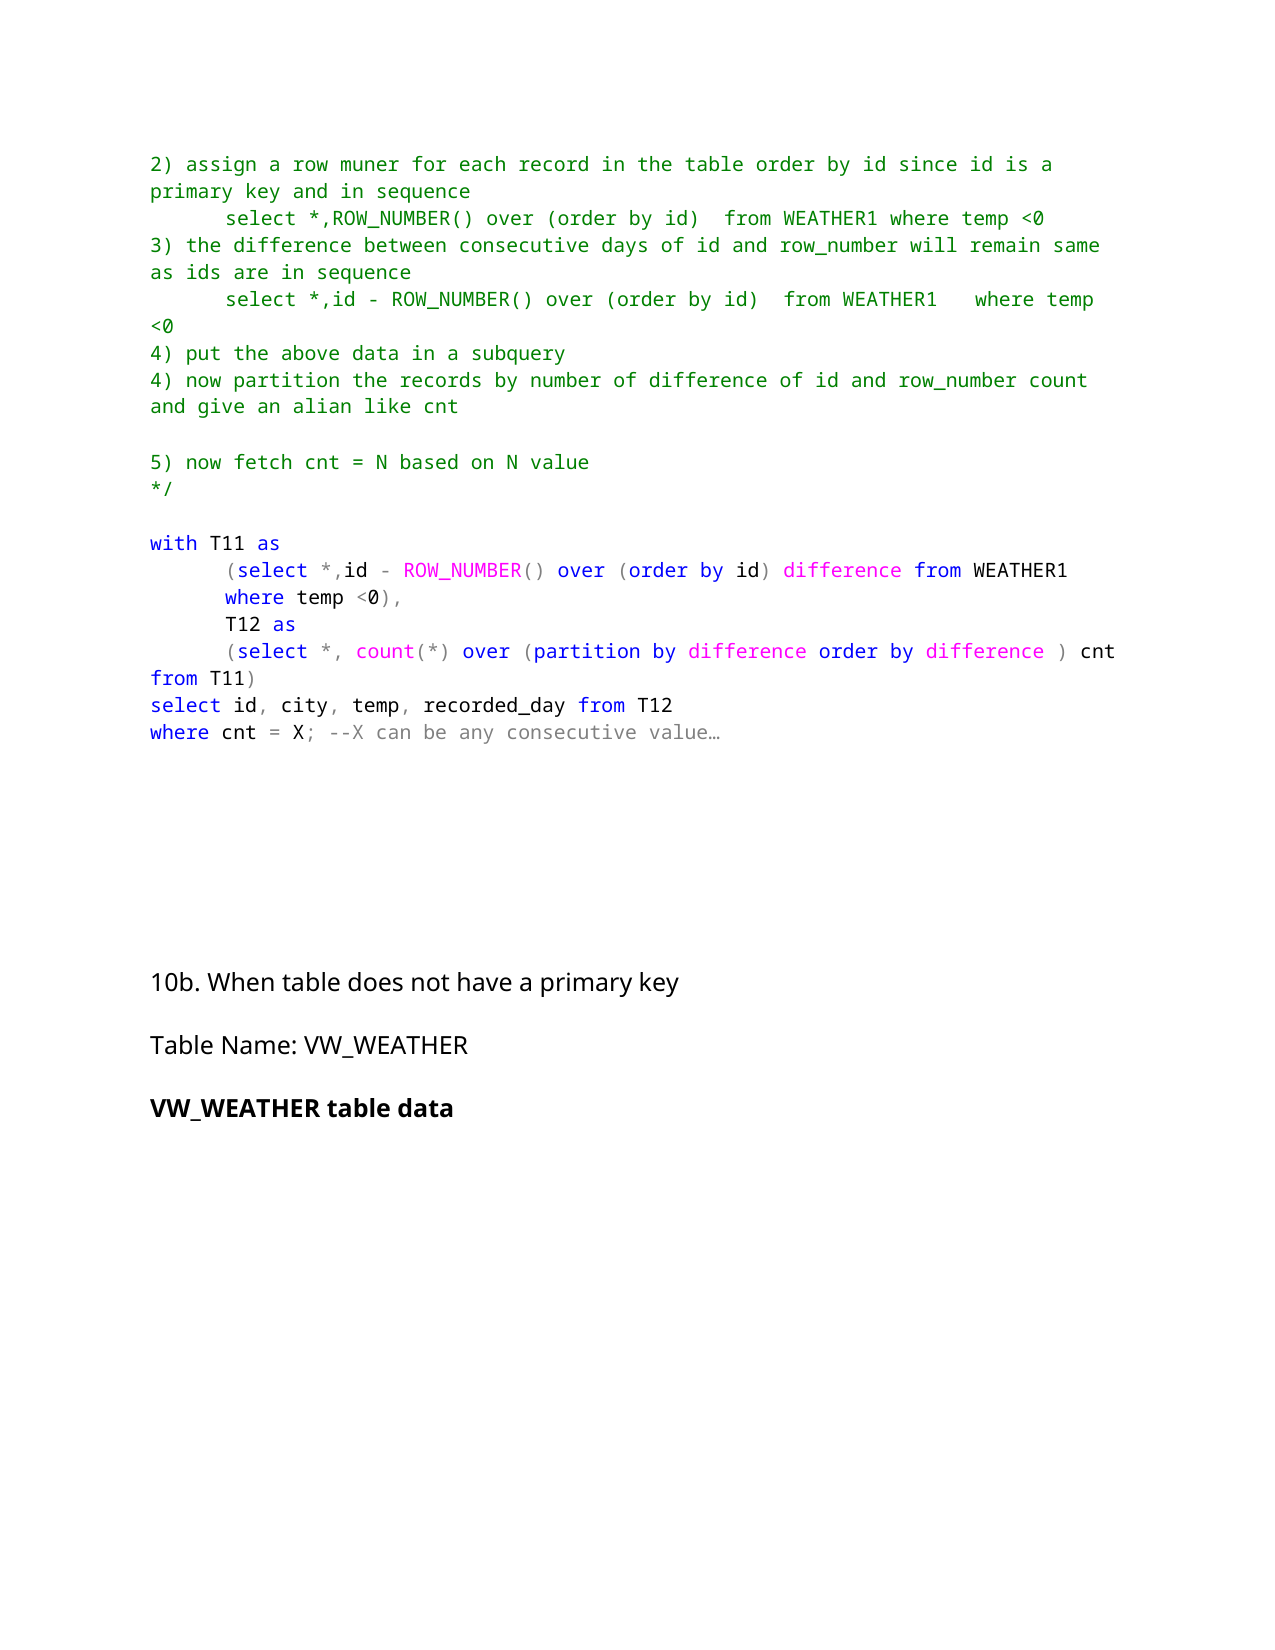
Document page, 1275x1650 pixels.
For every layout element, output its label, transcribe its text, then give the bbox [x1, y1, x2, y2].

text T12 as [150, 610, 1125, 637]
text 4) now partition the records by number of difference of id and row_number count and give an alian like cnt [150, 366, 1125, 420]
text select id, city, temp, recorded_day from T12 [150, 691, 1125, 718]
text where temp <0), [150, 583, 1125, 610]
text 2) assign a row muner for each record in the table order by id since id is a primary key and in sequence [150, 150, 1125, 204]
text 3) the difference between consecutive days of id and row_number will remain same as ids are in sequence [150, 231, 1125, 285]
text (select *,id - ROW_NUMBER() over (order by id) difference from WEATHER1 [150, 556, 1125, 583]
text (select *, count(*) over (partition by difference order by difference ) cnt from T11) [150, 637, 1125, 691]
text 5) now fetch cnt = N based on N value [150, 448, 1125, 476]
text Table Name: VW_WEATHER [150, 1027, 1125, 1061]
text select *,ROW_NUMBER() over (order by id) from WEATHER1 where temp <0 [150, 204, 1125, 231]
text VW_WEATHER table data [150, 1091, 1125, 1125]
text 10b. When table does not have a primary key [150, 964, 1125, 998]
text 4) put the above data in a subquery [150, 339, 1125, 366]
text */ [150, 476, 1125, 502]
text where cnt = X; --X can be any consecutive value… [150, 718, 1125, 745]
text with T11 as [150, 529, 1125, 556]
text select *,id - ROW_NUMBER() over (order by id) from WEATHER1 where temp <0 [150, 285, 1125, 339]
